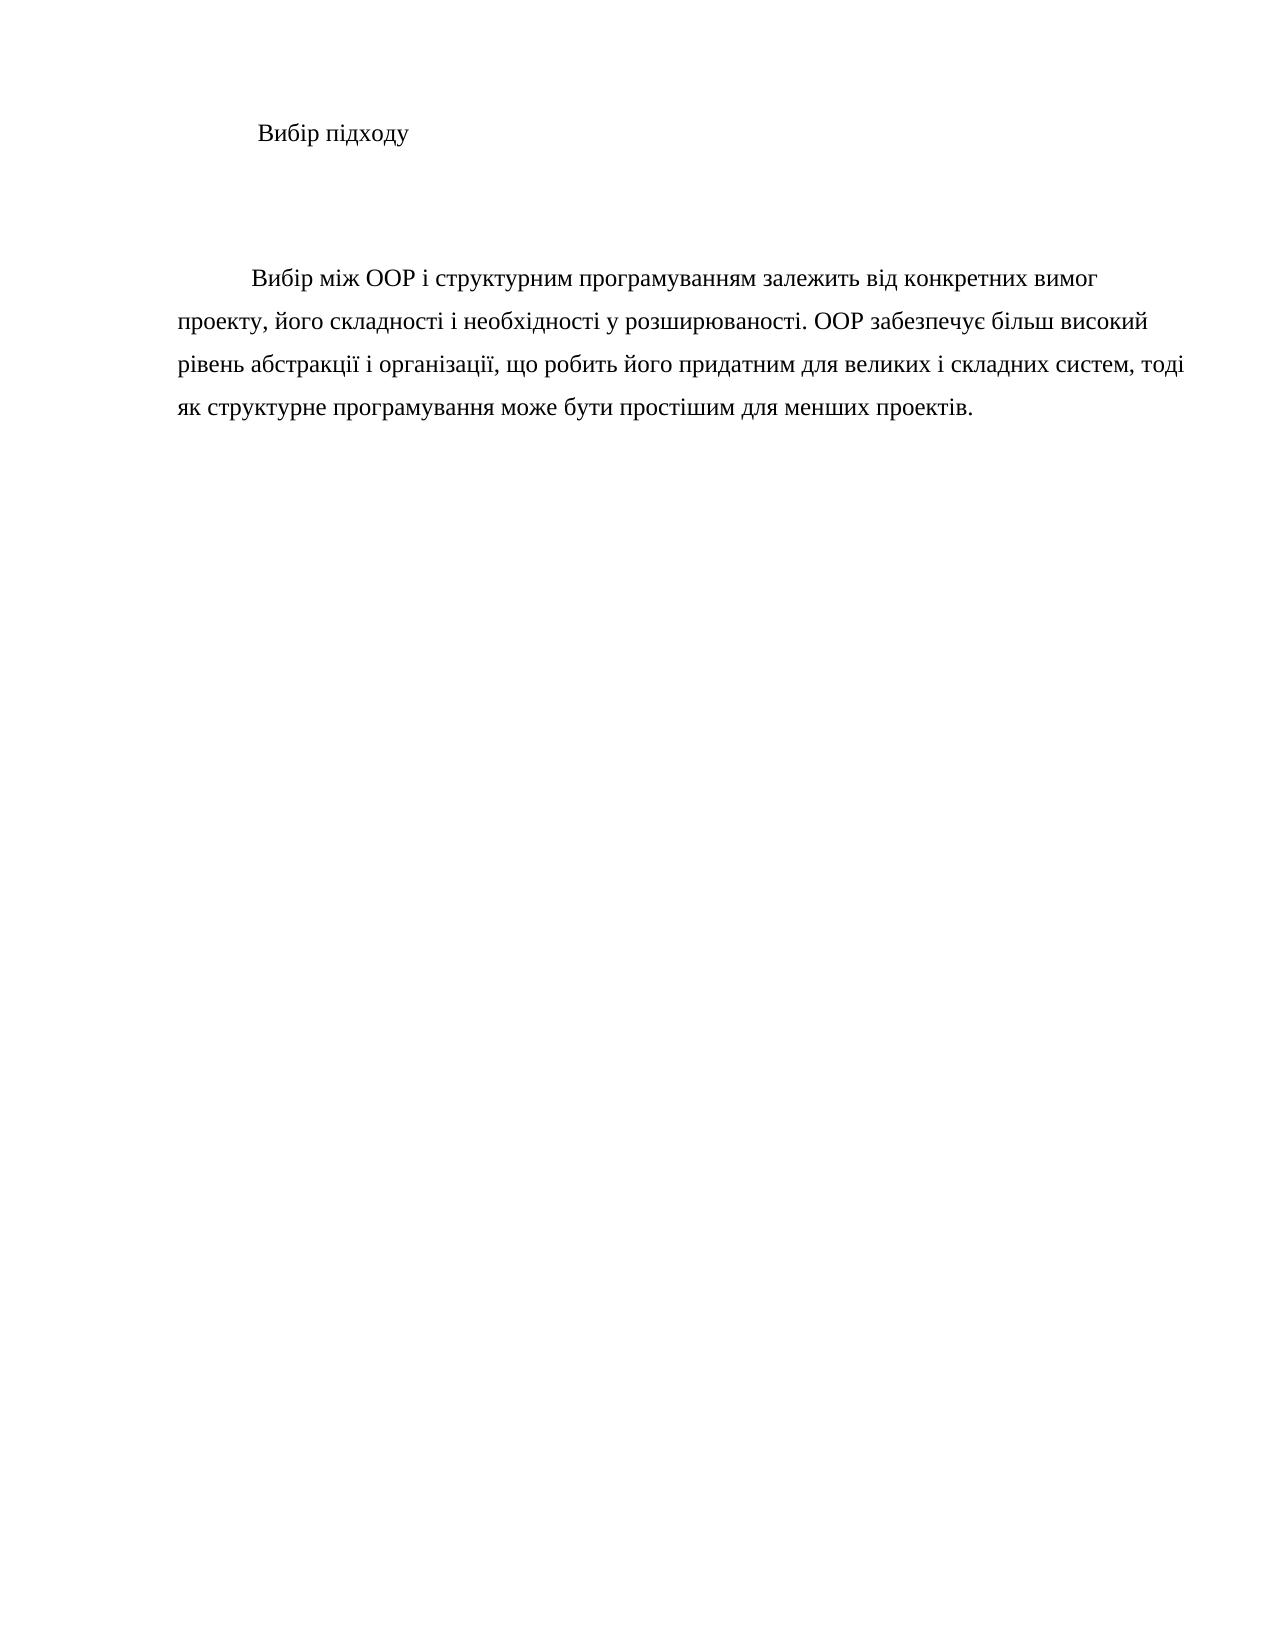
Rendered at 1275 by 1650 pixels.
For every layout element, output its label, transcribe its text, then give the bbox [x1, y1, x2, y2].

text Вибір між OOP і структурним програмуванням залежить від конкретних вимог проекту, його складності і необхідності у розширюваності. OOP забезпечує більш високий рівень абстракції і організації, що робить його придатним для великих і складних систем, тоді як структурне програмування може бути простішим для менших проектів. [177, 263, 1186, 421]
text Вибір підходу [177, 118, 1186, 147]
